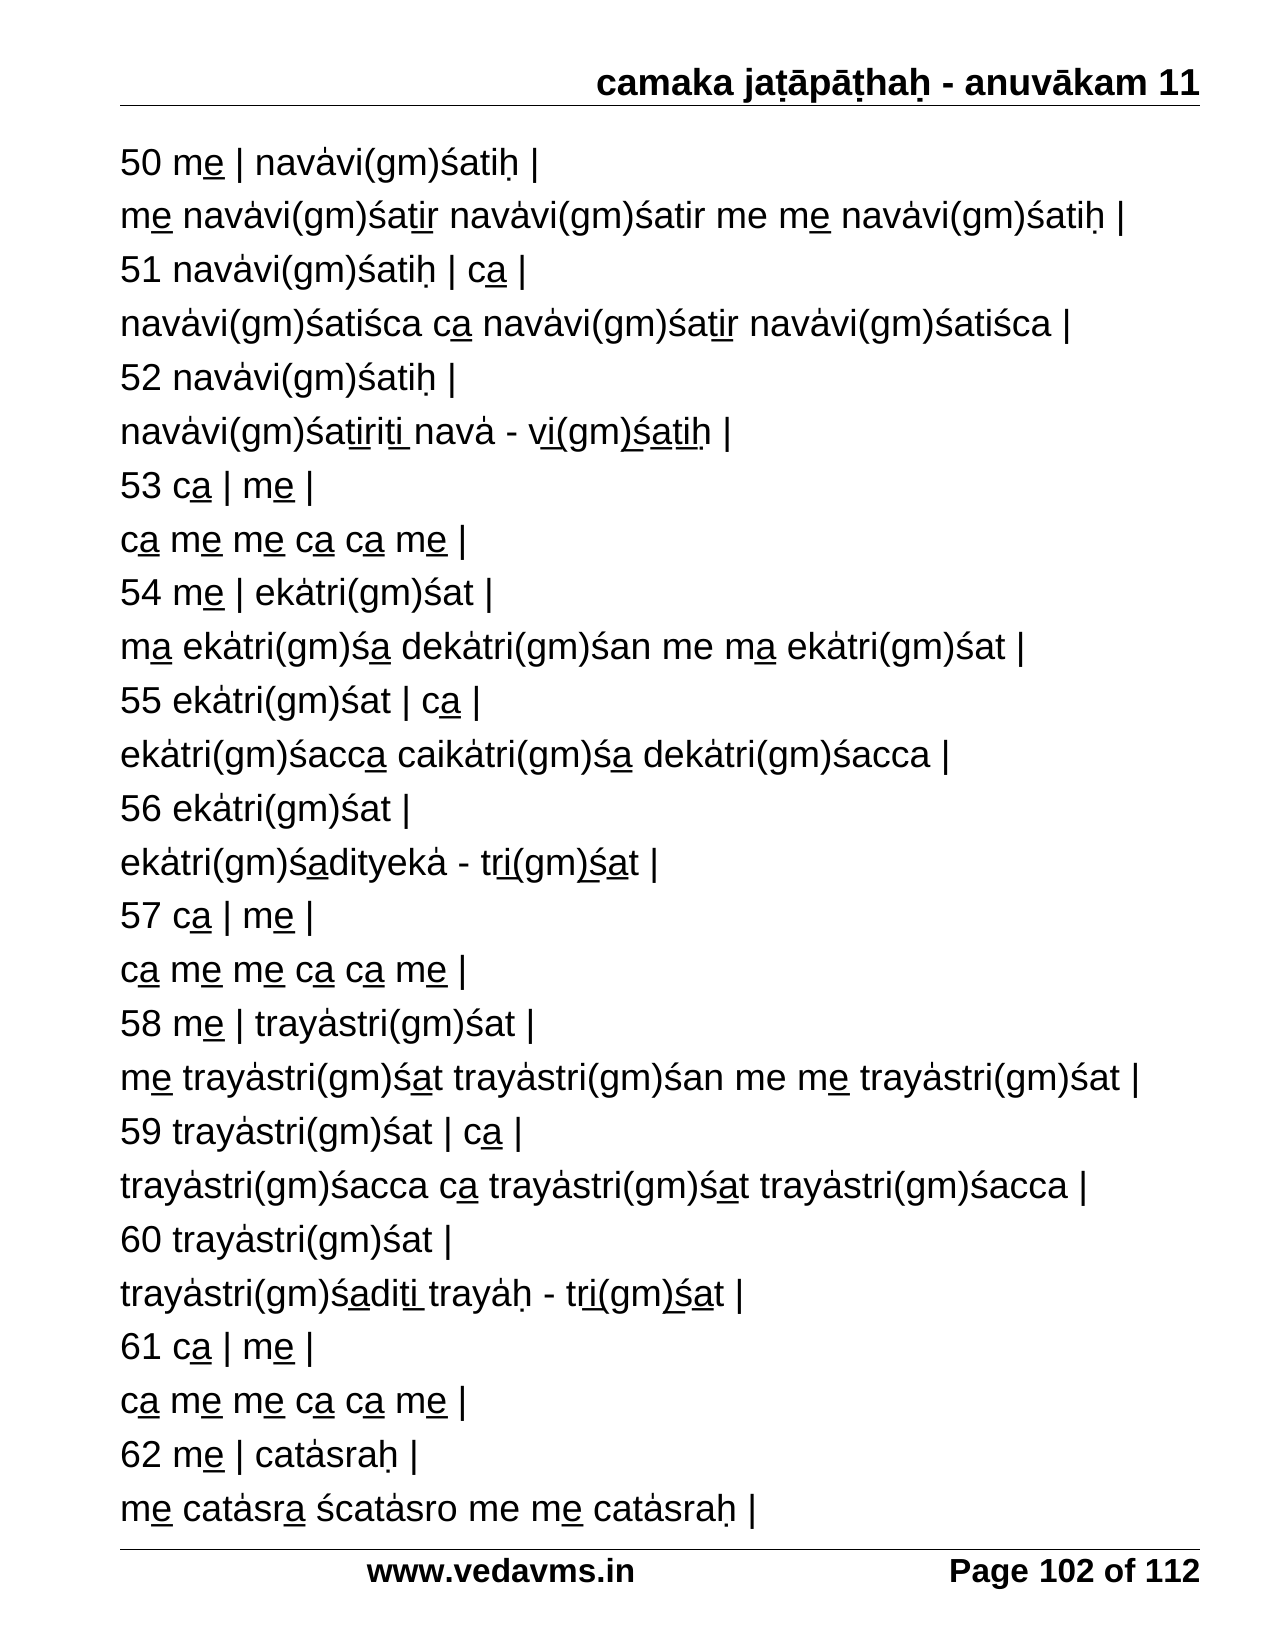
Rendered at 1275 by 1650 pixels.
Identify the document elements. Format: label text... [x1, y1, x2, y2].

text me̲ traya̍stri(gm)śa̲t traya̍stri(gm)śan me me̲ traya̍stri(gm)śat | [120, 1055, 1200, 1098]
text 53 ca̲ | me̲ | [120, 463, 1200, 506]
text me̲ nava̍vi(gm)śati̲r nava̍vi(gm)śatir me me̲ nava̍vi(gm)śatiḥ | [120, 194, 1200, 237]
text ca̲ me̲ me̲ ca̲ ca̲ me̲ | [120, 1378, 1200, 1422]
text 62 me̲ | cata̍sraḥ | [120, 1432, 1200, 1475]
text eka̍tri(gm)śacca̲ caika̍tri(gm)śa̲ deka̍tri(gm)śacca | [120, 732, 1200, 775]
text 57 ca̲ | me̲ | [120, 894, 1200, 937]
text nava̍vi(gm)śati̲riti̲ nava̍ - vi̲(gm)̲śa̲ti̲ḥ | [120, 409, 1200, 452]
text eka̍tri(gm)śa̲dityeka̍ - tri̲(gm)̲śa̲t | [120, 840, 1200, 883]
text 58 me̲ | traya̍stri(gm)śat | [120, 1001, 1200, 1044]
text 61 ca̲ | me̲ | [120, 1324, 1200, 1368]
text traya̍stri(gm)śacca ca̲ traya̍stri(gm)śa̲t traya̍stri(gm)śacca | [120, 1163, 1200, 1206]
text 54 me̲ | eka̍tri(gm)śat | [120, 571, 1200, 614]
text 56 eka̍tri(gm)śat | [120, 786, 1200, 829]
text ca̲ me̲ me̲ ca̲ ca̲ me̲ | [120, 517, 1200, 560]
text traya̍stri(gm)śa̲diti̲ traya̍ḥ - tri̲(gm)̲śa̲t | [120, 1271, 1200, 1314]
text nava̍vi(gm)śatiśca ca̲ nava̍vi(gm)śati̲r nava̍vi(gm)śatiśca | [120, 301, 1200, 344]
text 50 me̲ | nava̍vi(gm)śatiḥ | [120, 140, 1200, 183]
text 52 nava̍vi(gm)śatiḥ | [120, 355, 1200, 398]
text ma̲ eka̍tri(gm)śa̲ deka̍tri(gm)śan me ma̲ eka̍tri(gm)śat | [120, 624, 1200, 668]
text 60 traya̍stri(gm)śat | [120, 1217, 1200, 1260]
text 59 traya̍stri(gm)śat | ca̲ | [120, 1109, 1200, 1152]
text ca̲ me̲ me̲ ca̲ ca̲ me̲ | [120, 948, 1200, 991]
text me̲ cata̍sra̲ ścata̍sro me me̲ cata̍sraḥ | [120, 1486, 1200, 1529]
text 51 nava̍vi(gm)śatiḥ | ca̲ | [120, 247, 1200, 291]
text 55 eka̍tri(gm)śat | ca̲ | [120, 678, 1200, 721]
